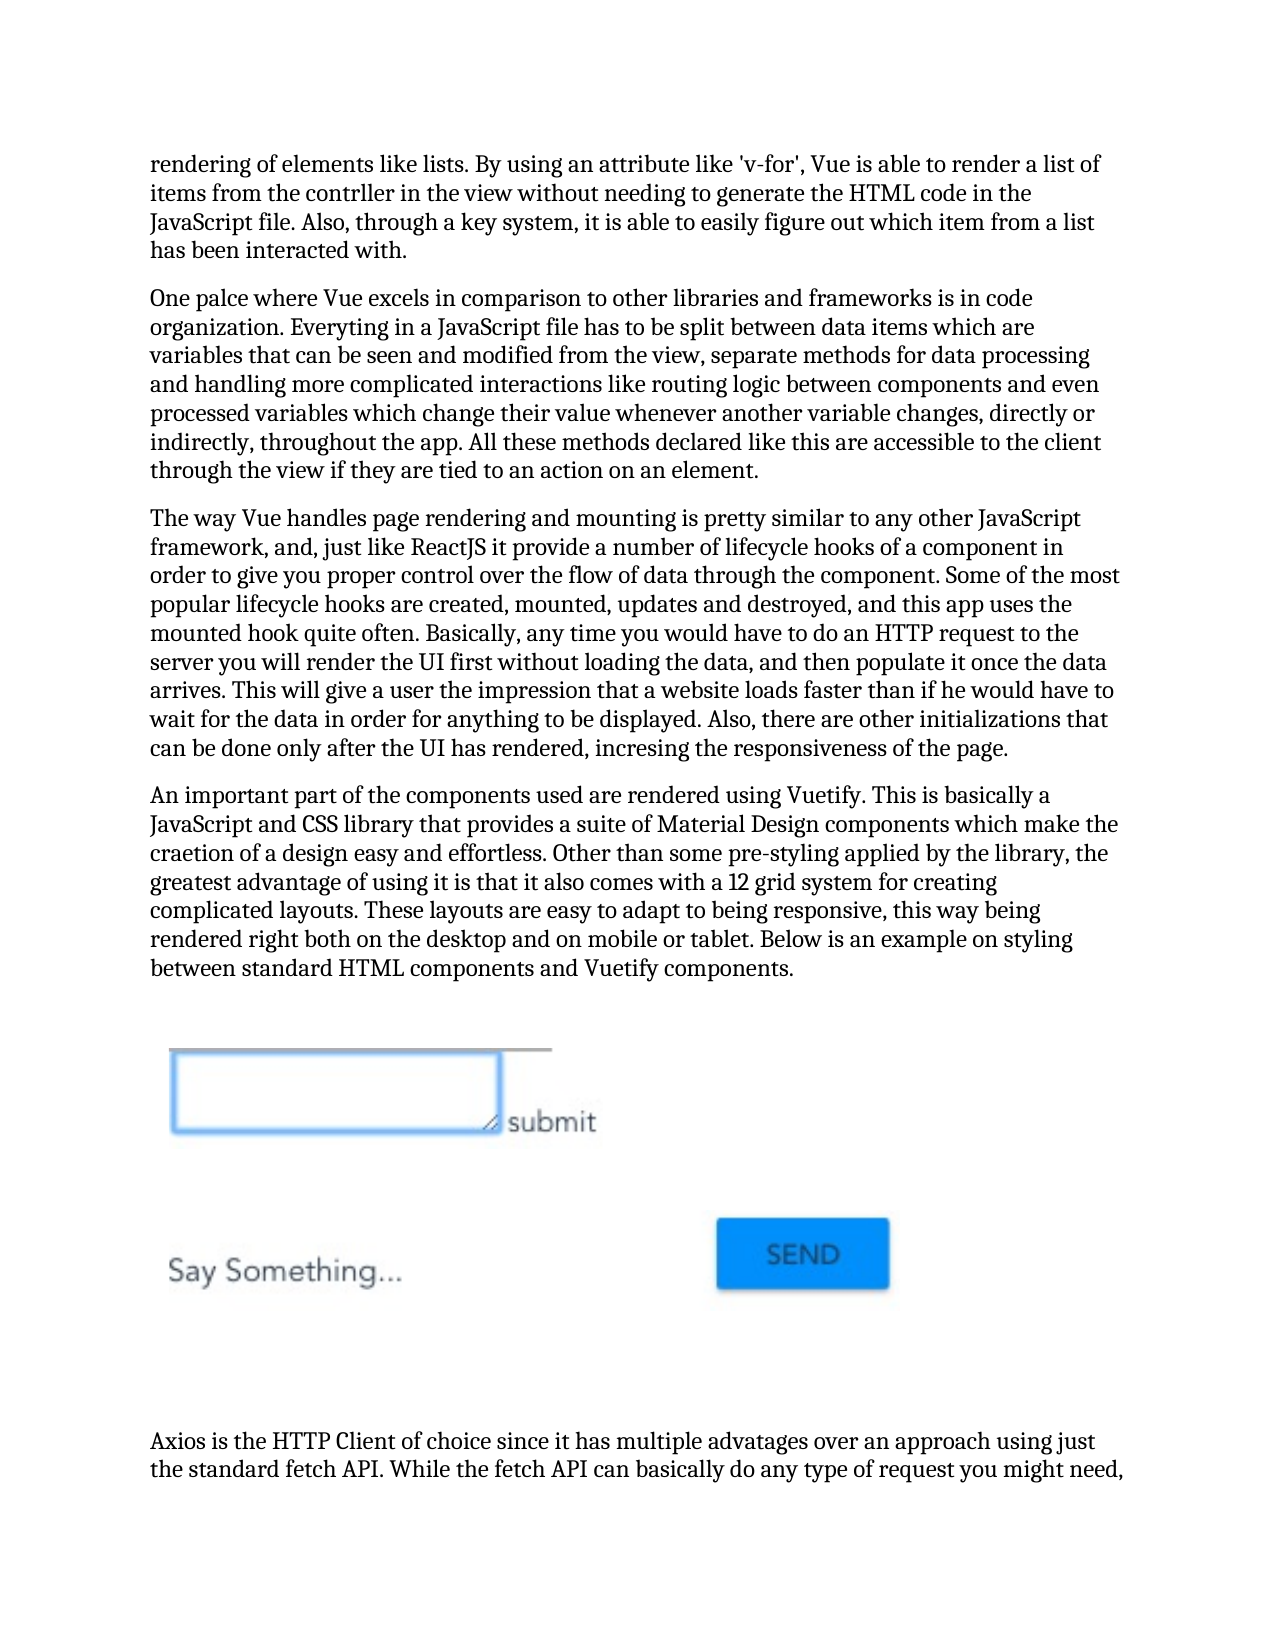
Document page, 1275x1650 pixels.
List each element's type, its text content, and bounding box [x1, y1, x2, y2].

picture [168, 1048, 609, 1149]
picture [168, 1210, 900, 1311]
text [150, 1427, 1125, 1484]
text One palce where Vue excels in comparison to other libraries and frameworks is in code organization. Everyting in a JavaScript file has to be split between data items which are variables that can be seen and modified from the view, separate methods for data processing and handling more complicated interactions like routing logic between components and even processed variables which change their value whenever another variable changes, directly or indirectly, throughout the app. All these methods declared like this are accessible to the client through the view if they are tied to an action on an element. [150, 284, 1125, 485]
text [150, 150, 1125, 265]
text The way Vue handles page rendering and mounting is pretty similar to any other JavaScript framework, and, just like ReactJS it provide a number of lifecycle hooks of a component in order to give you proper control over the flow of data through the component. Some of the most popular lifecycle hooks are created, mounted, updates and destroyed, and this app uses the mounted hook quite often. Basically, any time you would have to do an HTTP request to the server you will render the UI first without loading the data, and then populate it once the data arrives. This will give a user the impression that a website loads faster than if he would have to wait for the data in order for anything to be displayed. Also, there are other initializations that can be done only after the UI has rendered, incresing the responsiveness of the page. [150, 504, 1125, 762]
text An important part of the components used are rendered using Vuetify. This is basically a JavaScript and CSS library that provides a suite of Material Design components which make the craetion of a design easy and effortless. Other than some pre-styling applied by the library, the greatest advantage of using it is that it also comes with a 12 grid system for creating complicated layouts. These layouts are easy to adapt to being responsive, this way being rendered right both on the desktop and on mobile or tablet. Below is an example on styling between standard HTML components and Vuetify components. [150, 781, 1125, 982]
